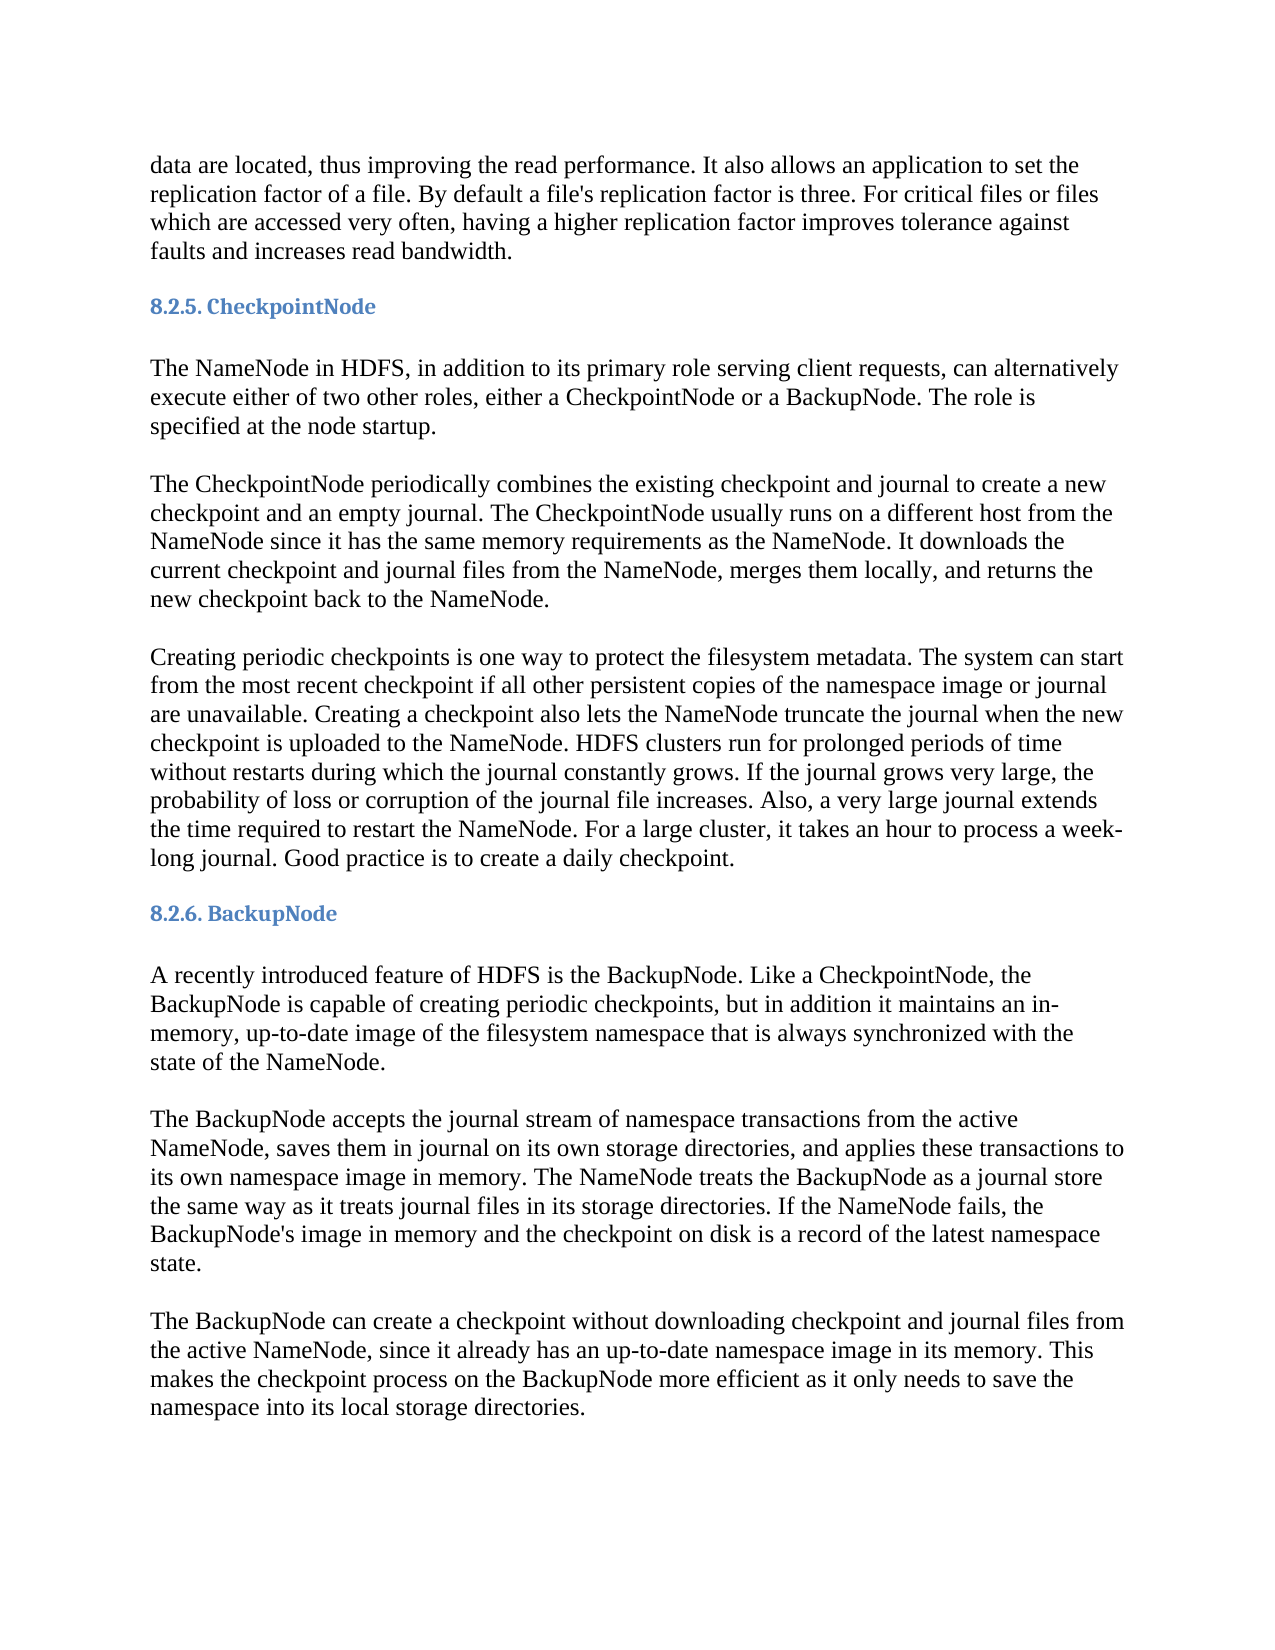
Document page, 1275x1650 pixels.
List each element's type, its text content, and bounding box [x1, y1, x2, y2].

text Creating periodic checkpoints is one way to protect the filesystem metadata. The system can start from the most recent checkpoint if all other persistent copies of the namespace image or journal are unavailable. Creating a checkpoint also lets the NameNode truncate the journal when the new checkpoint is uploaded to the NameNode. HDFS clusters run for prolonged periods of time without restarts during which the journal constantly grows. If the journal grows very large, the probability of loss or corruption of the journal file increases. Also, a very large journal extends the time required to restart the NameNode. For a large cluster, it takes an hour to process a week-long journal. Good practice is to create a daily checkpoint. [150, 642, 1125, 872]
subtitle 8.2.6. BackupNode [150, 901, 1125, 927]
text The BackupNode can create a checkpoint without downloading checkpoint and journal files from the active NameNode, since it already has an up-to-date namespace image in its memory. This makes the checkpoint process on the BackupNode more efficient as it only needs to save the namespace into its local storage directories. [150, 1306, 1125, 1421]
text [150, 150, 1125, 265]
subtitle 8.2.5. CheckpointNode [150, 294, 1125, 321]
text The CheckpointNode periodically combines the existing checkpoint and journal to create a new checkpoint and an empty journal. The CheckpointNode usually runs on a different host from the NameNode since it has the same memory requirements as the NameNode. It downloads the current checkpoint and journal files from the NameNode, merges them locally, and returns the new checkpoint back to the NameNode. [150, 469, 1125, 613]
text A recently introduced feature of HDFS is the BackupNode. Like a CheckpointNode, the BackupNode is capable of creating periodic checkpoints, but in addition it maintains an in-memory, up-to-date image of the filesystem namespace that is always synchronized with the state of the NameNode. [150, 960, 1125, 1075]
text The NameNode in HDFS, in addition to its primary role serving client requests, can alternatively execute either of two other roles, either a CheckpointNode or a BackupNode. The role is specified at the node startup. [150, 353, 1125, 440]
text The BackupNode accepts the journal stream of namespace transactions from the active NameNode, saves them in journal on its own storage directories, and applies these transactions to its own namespace image in memory. The NameNode treats the BackupNode as a journal store the same way as it treats journal files in its storage directories. If the NameNode fails, the BackupNode's image in memory and the checkpoint on disk is a record of the latest namespace state. [150, 1104, 1125, 1277]
